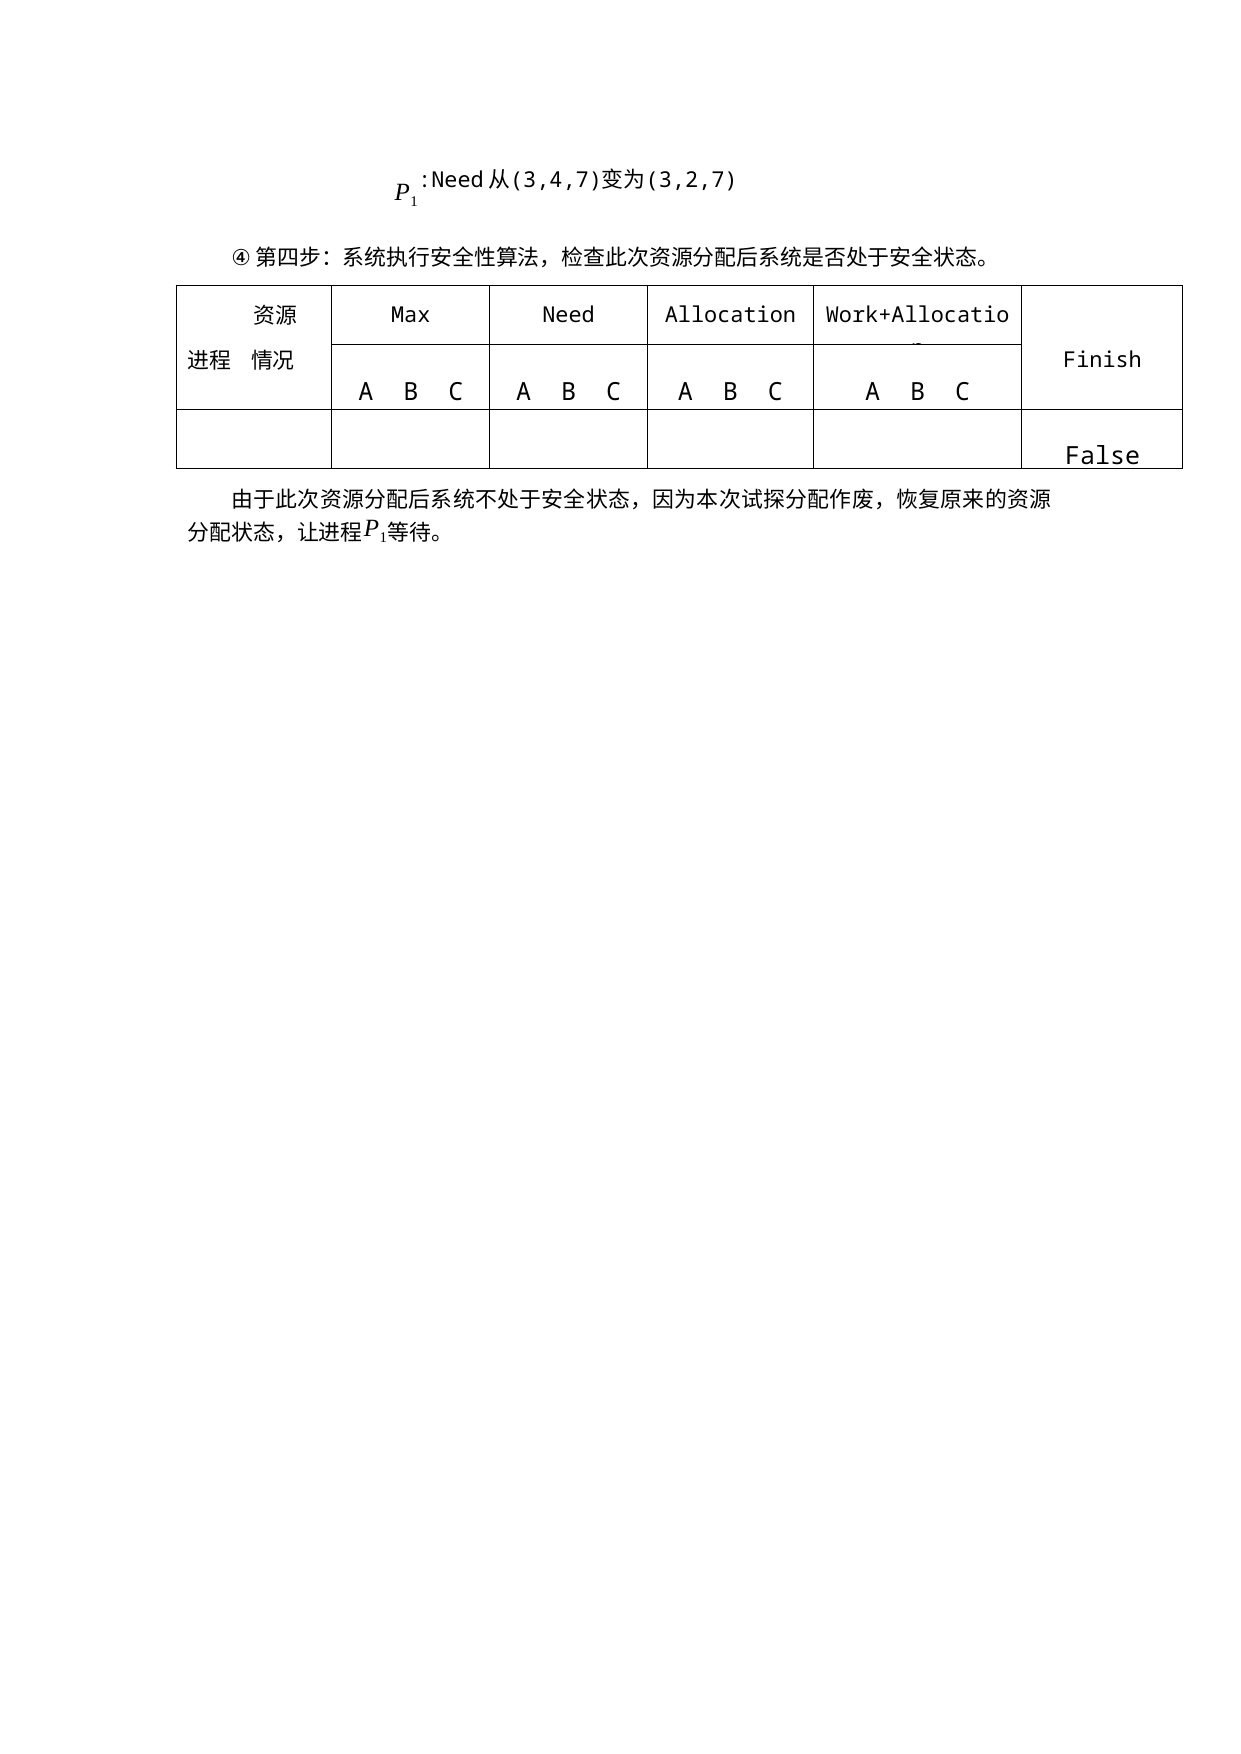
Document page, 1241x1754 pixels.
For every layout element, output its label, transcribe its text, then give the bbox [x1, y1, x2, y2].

table_cell [332, 410, 489, 468]
table_header Max [332, 286, 489, 344]
table_cell [490, 410, 647, 468]
table_header Finish [1022, 286, 1182, 409]
table_cell A B C [648, 345, 813, 409]
table_cell [648, 410, 813, 468]
table_cell [177, 410, 331, 468]
table_cell False [1022, 410, 1182, 468]
table_cell A B C [814, 345, 1021, 409]
text :Need从(3,4,7)变为(3,2,7) [187, 162, 1053, 227]
table_header Work+Allocation [814, 286, 1021, 344]
table_cell [814, 410, 1021, 468]
table_header Allocation [648, 286, 813, 344]
table_header Need [490, 286, 647, 344]
table_header 资源 进程 情况 [177, 286, 331, 409]
text 由于此次资源分配后系统不处于安全状态，因为本次试探分配作废，恢复原来的资源分配状态，让进程等待。 [187, 482, 1053, 547]
table_cell A B C [490, 345, 647, 409]
text ④第四步：系统执行安全性算法，检查此次资源分配后系统是否处于安全状态。 [187, 239, 1053, 272]
table_cell A B C [332, 345, 489, 409]
